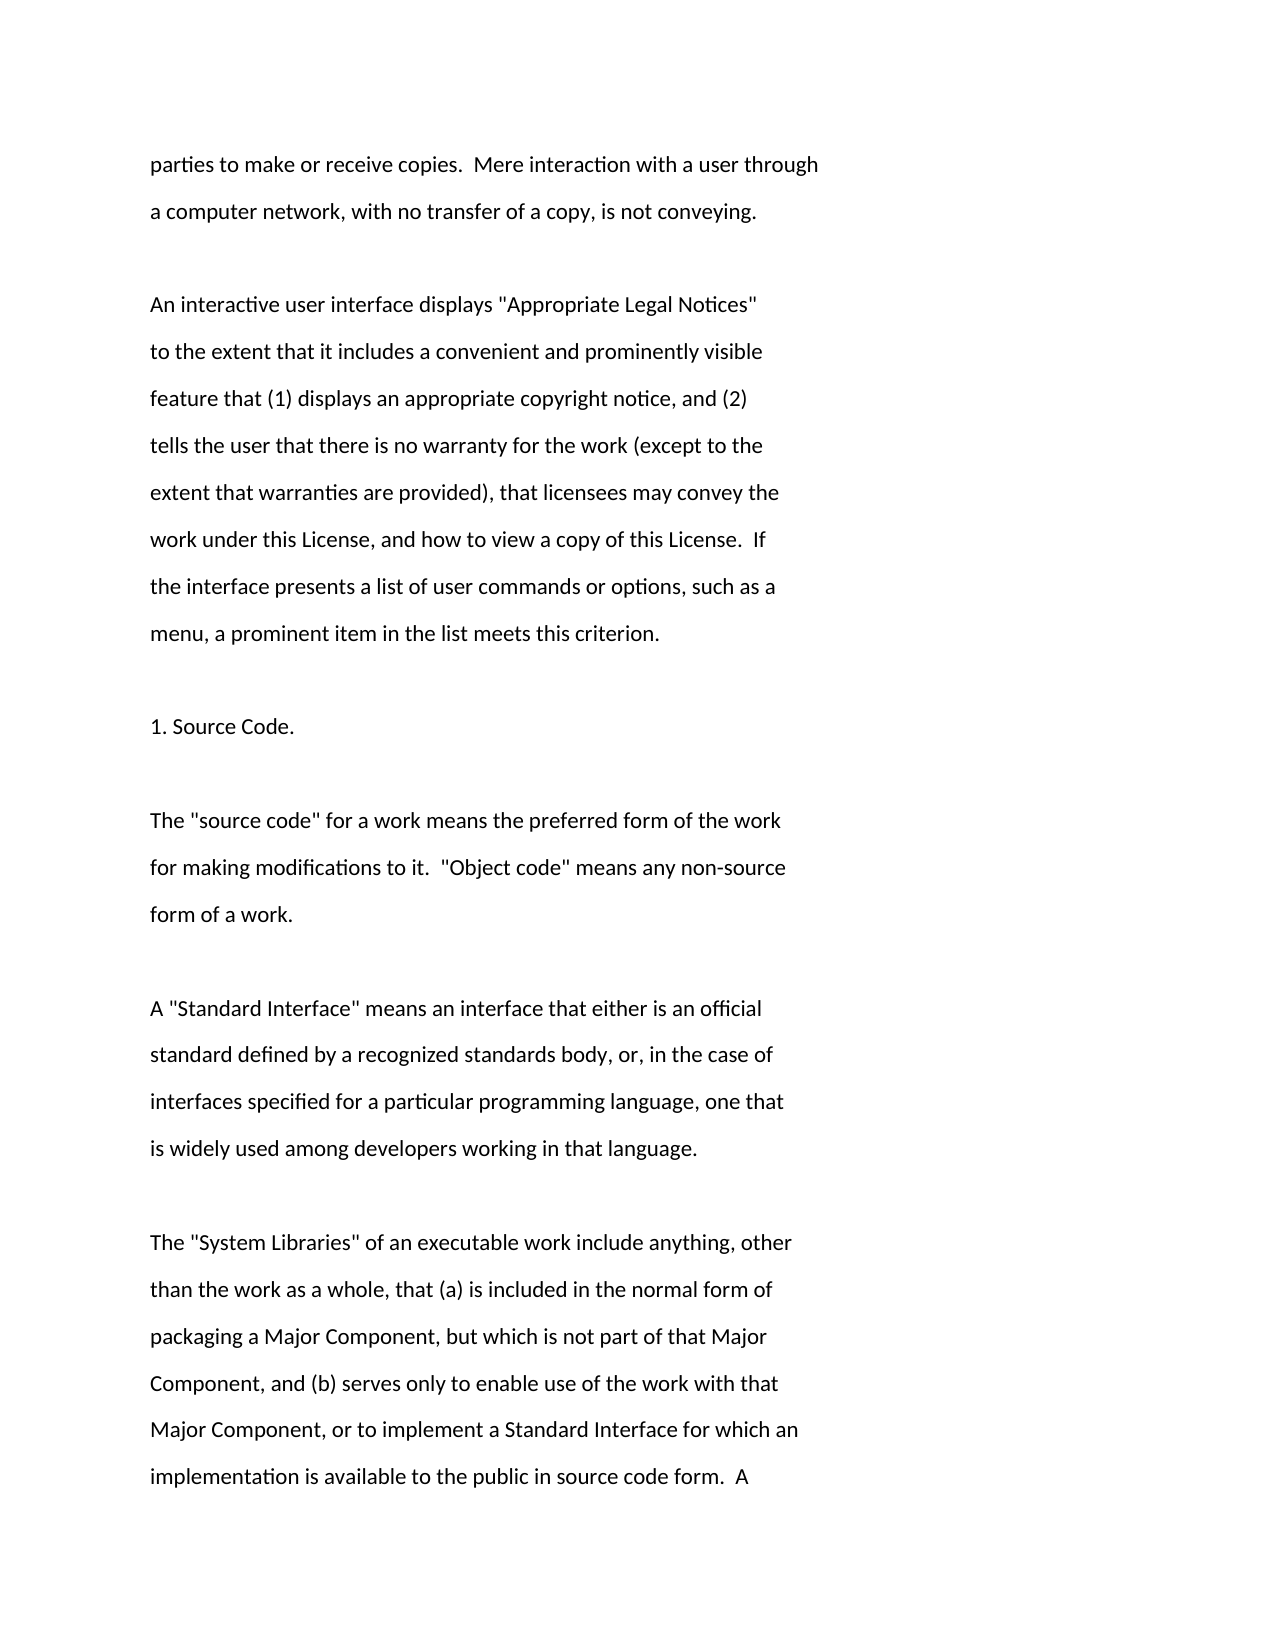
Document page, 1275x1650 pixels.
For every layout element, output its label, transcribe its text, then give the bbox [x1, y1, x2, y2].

text a computer network, with no transfer of a copy, is not conveying. [150, 197, 1125, 225]
text packaging a Major Component, but which is not part of that Major [150, 1322, 1125, 1350]
text A "Standard Interface" means an interface that either is an official [150, 994, 1125, 1022]
text The "System Libraries" of an executable work include anything, other [150, 1228, 1125, 1256]
text The "source code" for a work means the preferred form of the work [150, 806, 1125, 834]
text work under this License, and how to view a copy of this License. If [150, 525, 1125, 553]
text extent that warranties are provided), that licensees may convey the [150, 478, 1125, 506]
text implementation is available to the public in source code form. A [150, 1462, 1125, 1491]
text interfaces specified for a particular programming language, one that [150, 1087, 1125, 1116]
text than the work as a whole, that (a) is included in the normal form of [150, 1275, 1125, 1303]
text for making modifications to it. "Object code" means any non-source [150, 853, 1125, 881]
text Major Component, or to implement a Standard Interface for which an [150, 1416, 1125, 1444]
text tells the user that there is no warranty for the work (except to the [150, 431, 1125, 459]
text An interactive user interface displays "Appropriate Legal Notices" [150, 291, 1125, 319]
text the interface presents a list of user commands or options, such as a [150, 572, 1125, 600]
text to the extent that it includes a convenient and prominently visible [150, 337, 1125, 366]
text menu, a prominent item in the list meets this criterion. [150, 619, 1125, 647]
text form of a work. [150, 900, 1125, 928]
text feature that (1) displays an appropriate copyright notice, and (2) [150, 384, 1125, 412]
text Component, and (b) serves only to enable use of the work with that [150, 1369, 1125, 1397]
text standard defined by a recognized standards body, or, in the case of [150, 1041, 1125, 1069]
text 1. Source Code. [150, 712, 1125, 741]
text is widely used among developers working in that language. [150, 1134, 1125, 1162]
text parties to make or receive copies. Mere interaction with a user through [150, 150, 1125, 178]
